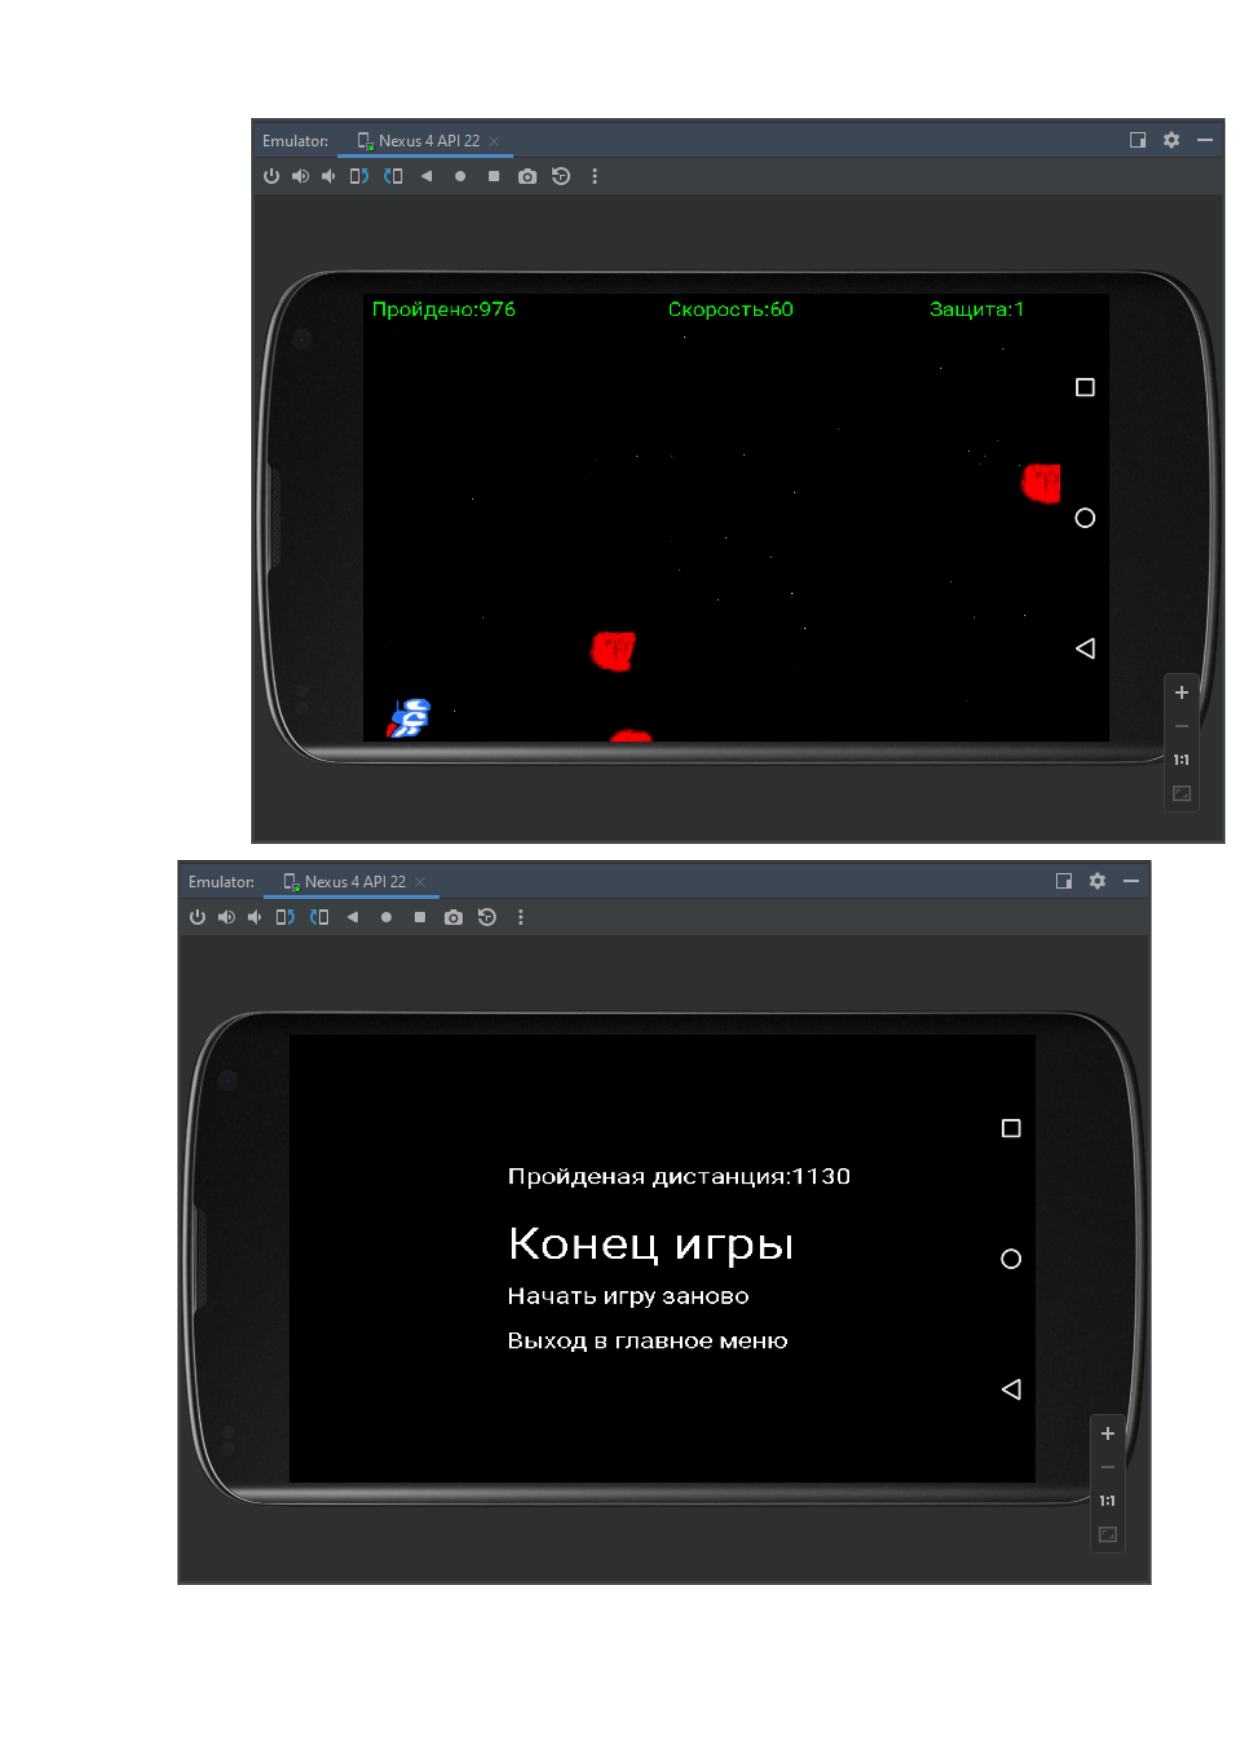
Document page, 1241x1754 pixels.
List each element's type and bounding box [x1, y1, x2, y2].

picture [251, 118, 1226, 844]
picture [177, 860, 1152, 1585]
